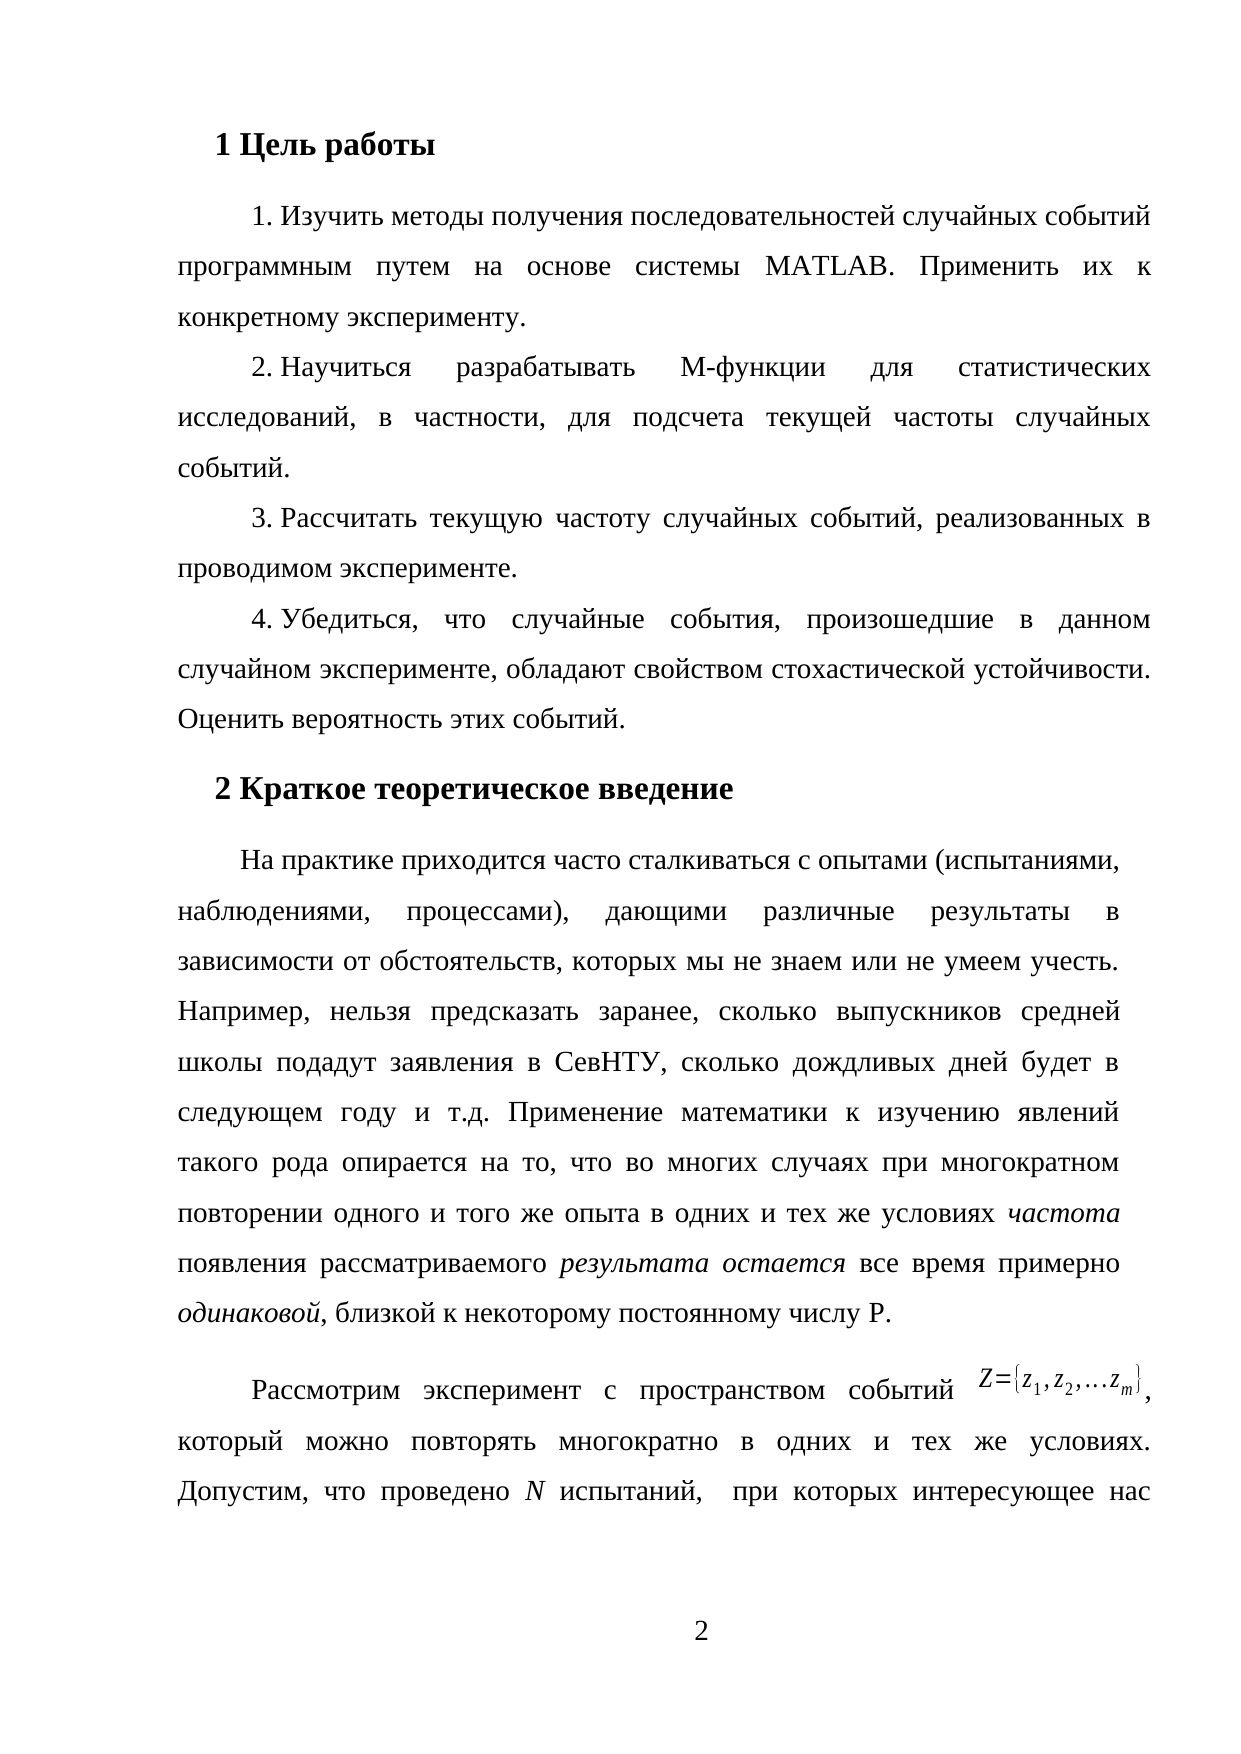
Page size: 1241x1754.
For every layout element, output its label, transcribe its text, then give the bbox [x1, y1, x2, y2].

text На практике приходится часто сталкиваться с опытами (испытаниями, наблюдениями, процессами), дающими различные результаты в зависимости от обстоятельств, которых мы не знаем или не умеем учесть. Например, нельзя предсказать заранее, сколько выпускников средней школы подадут заявления в СевНТУ, сколько дождливых дней будет в следующем году и т.д. Применение математики к изучению явлений такого рода опирается на то, что во многих случаях при многократном повторении одного и того же опыта в одних и тех же условиях частота появления рассматриваемого результата остается все время примерно одинаковой, близкой к некоторому постоянному числу P. [177, 842, 1120, 1329]
subtitle Цель работы [214, 124, 1152, 162]
list Рассчитать текущую частоту случайных событий, реализованных в проводимом эксперименте. [177, 500, 1152, 584]
list Научиться разрабатывать М-функции для статистических исследований, в частности, для подсчета текущей частоты случайных событий. [177, 349, 1152, 483]
list Изучить методы получения последовательностей случайных событий программным путем на основе системы MATLAB. Применить их к конкретному эксперименту. [177, 198, 1152, 332]
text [177, 1362, 1152, 1507]
list Убедиться, что случайные события, произошедшие в данном случайном эксперименте, обладают свойством стохастической устойчивости. Оценить вероятность этих событий. [177, 601, 1152, 735]
subtitle Краткое теоретическое введение [214, 768, 1152, 807]
